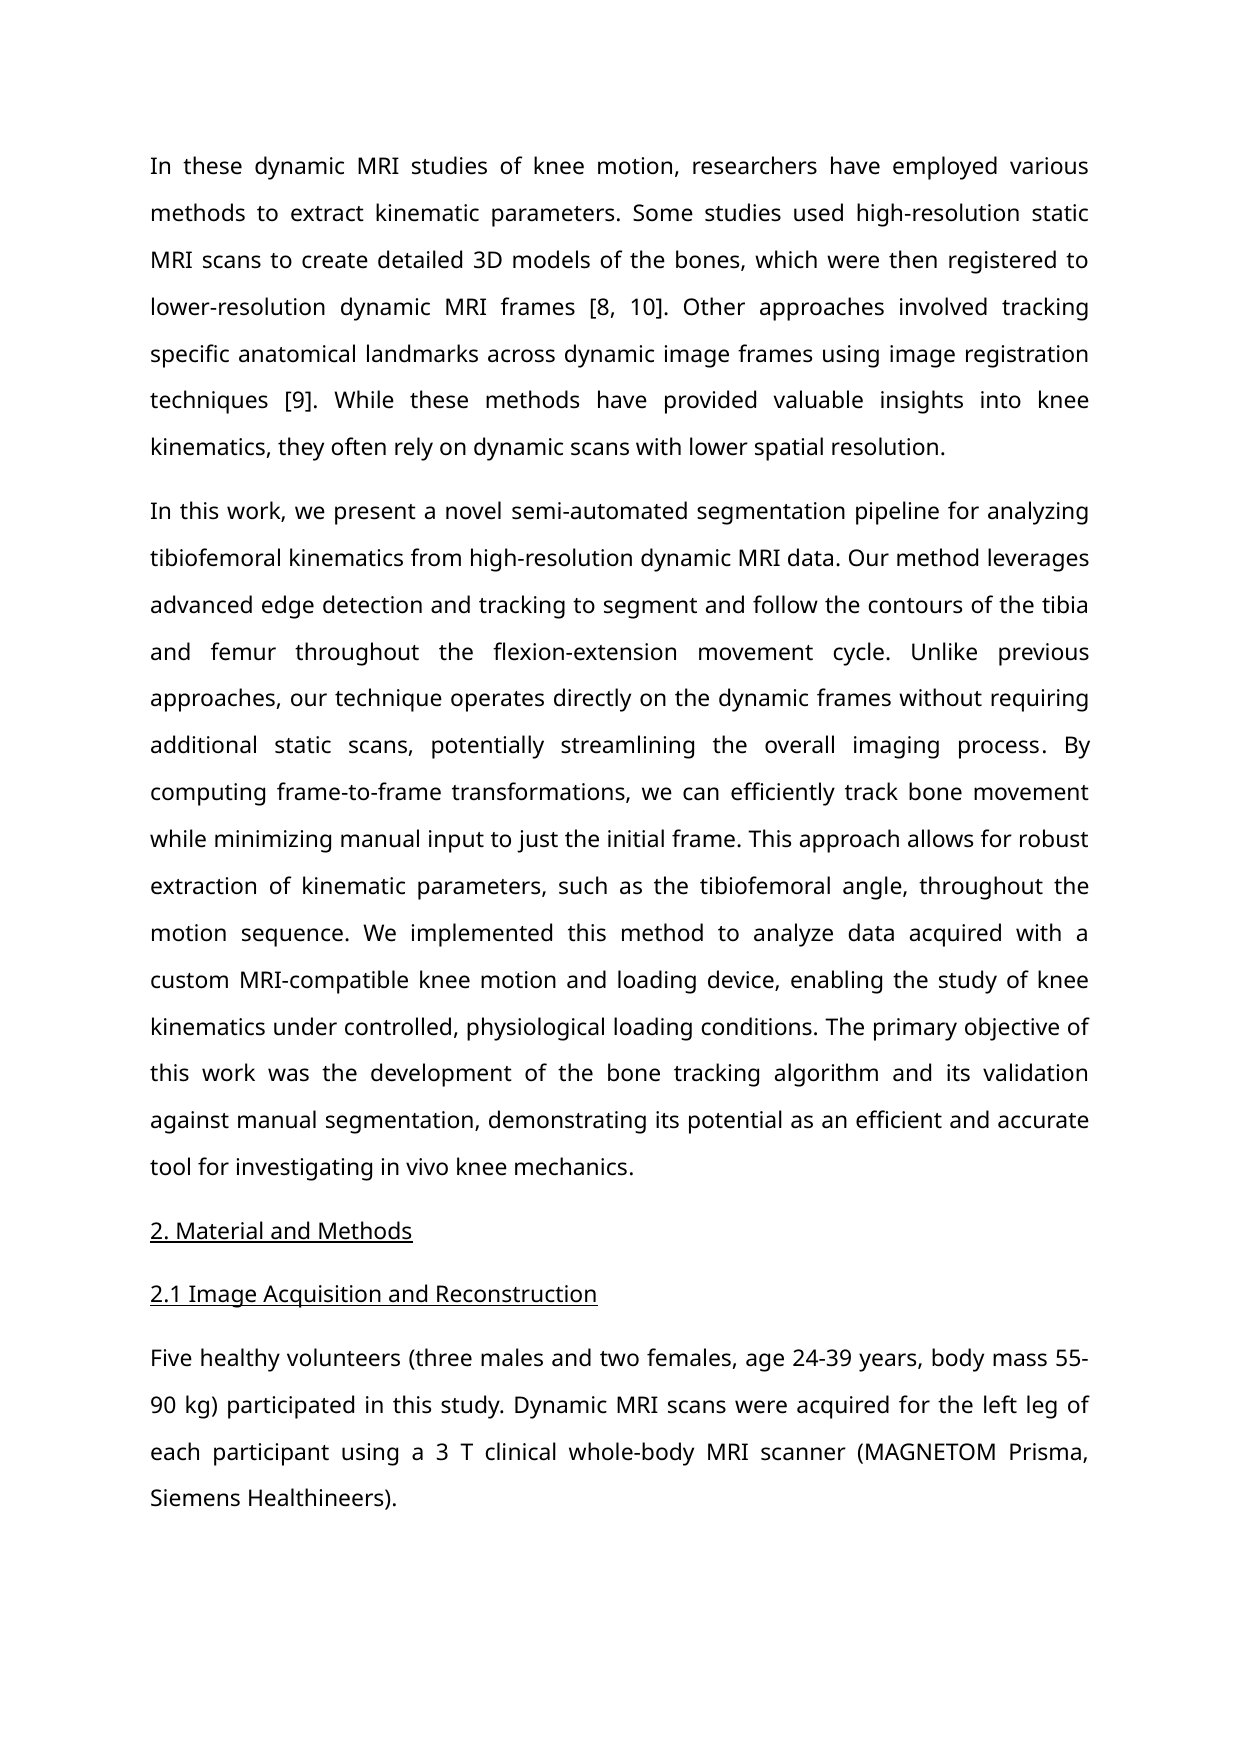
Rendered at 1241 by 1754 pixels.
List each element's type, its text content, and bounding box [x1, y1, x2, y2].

text 2. Material and Methods [150, 1214, 1090, 1246]
text 2.1 Image Acquisition and Reconstruction [150, 1278, 1090, 1309]
